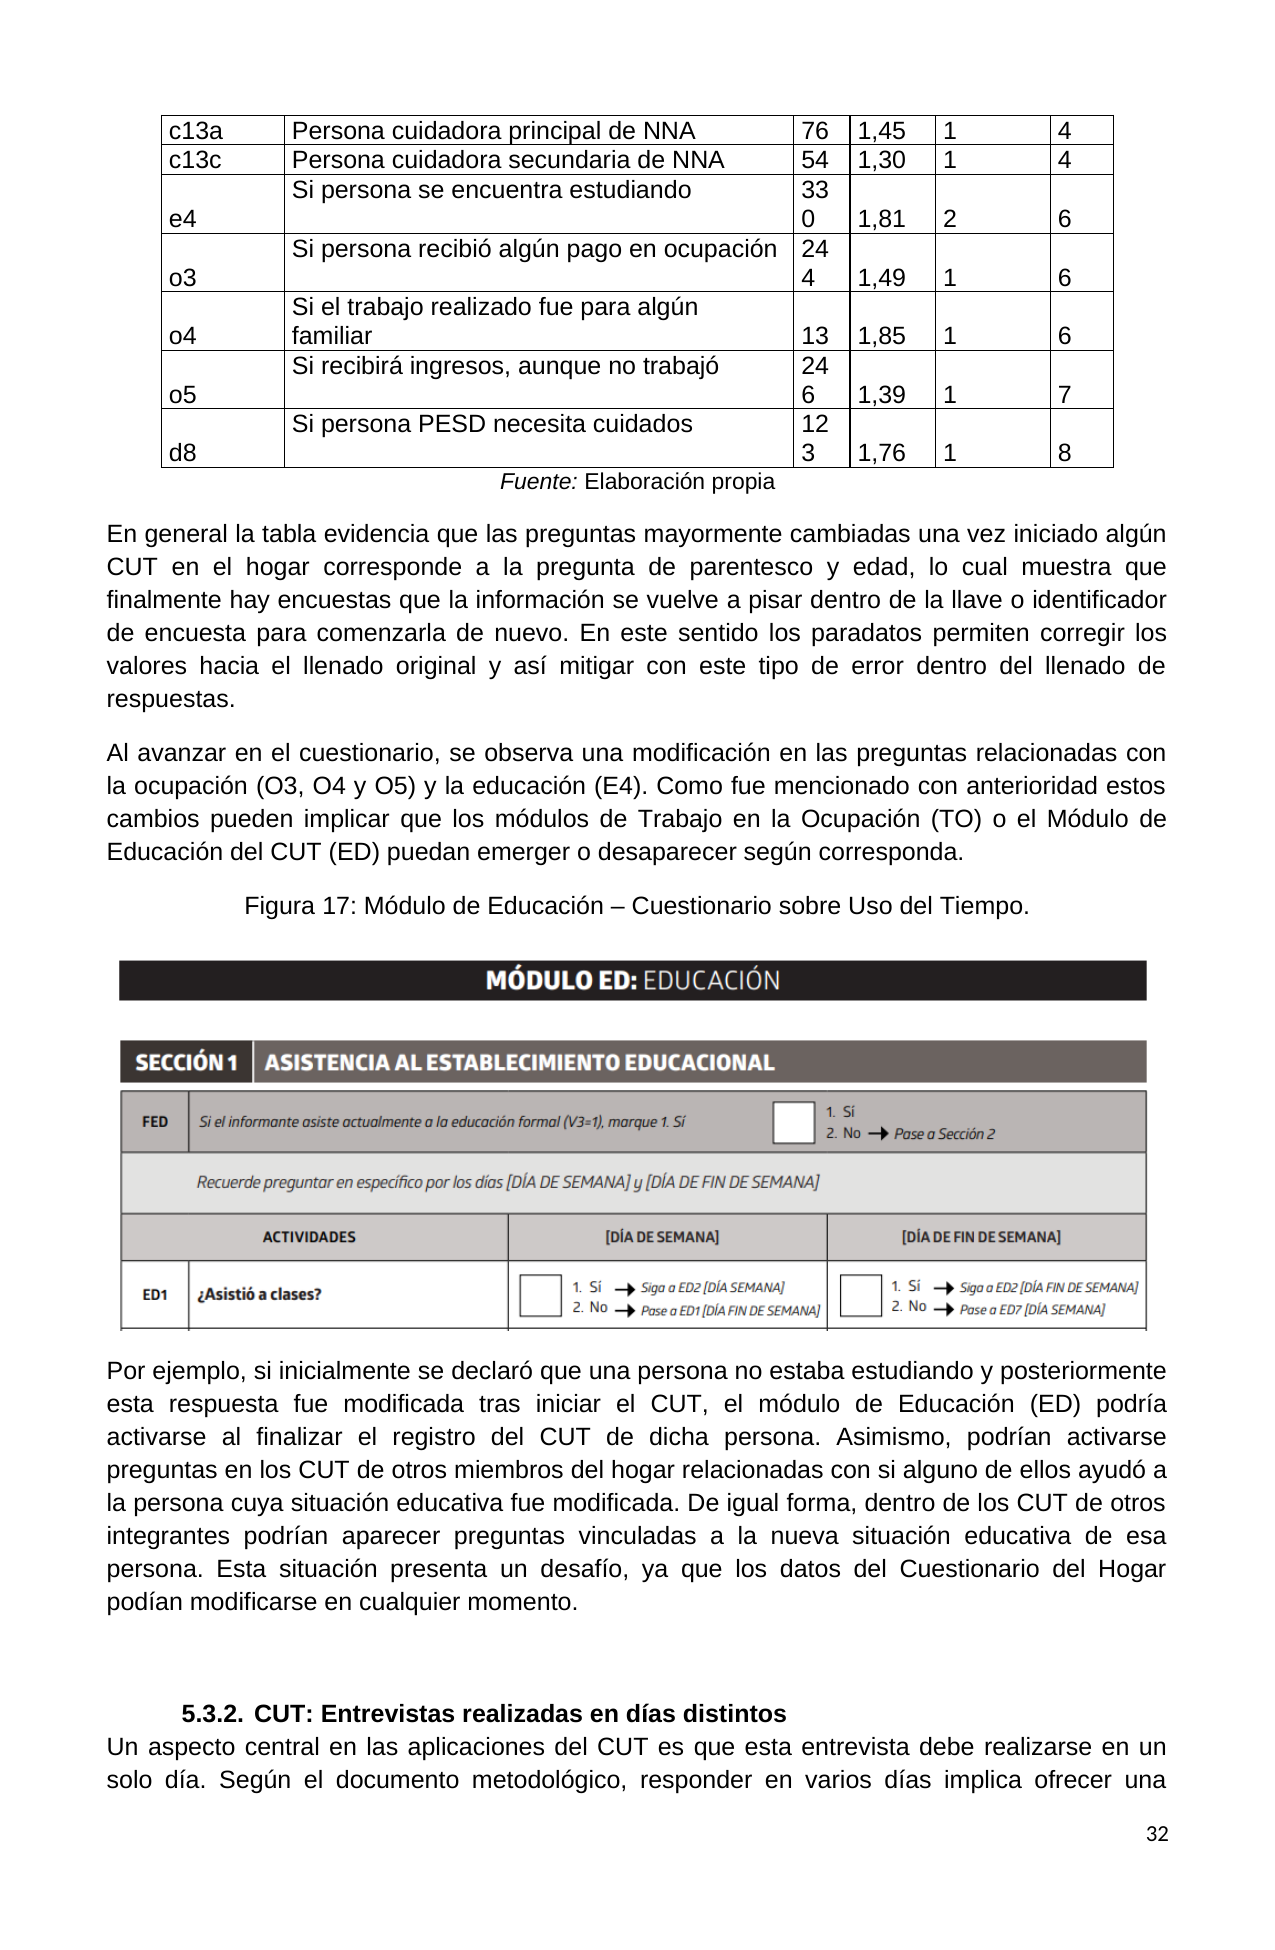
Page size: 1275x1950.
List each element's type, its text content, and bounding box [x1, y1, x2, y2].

text Figura 17: Módulo de Educación – Cuestionario sobre Uso del Tiempo. [106, 891, 1169, 919]
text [106, 1732, 1169, 1794]
table_cell 1 [936, 351, 1050, 408]
table_cell 6 [1051, 292, 1113, 350]
table_cell 6 [1051, 175, 1113, 233]
table_cell o4 [162, 292, 284, 350]
table_cell 1,76 [851, 409, 935, 467]
table_cell 54 [794, 145, 849, 174]
table_cell Si el trabajo realizado fue para algún familiar [285, 292, 793, 350]
table_cell 1 [936, 409, 1050, 467]
table_cell 244 [794, 234, 849, 291]
table_cell 4 [1051, 116, 1113, 144]
table_cell Persona cuidadora principal de NNA [285, 116, 793, 144]
table_cell c13a [162, 116, 284, 144]
table_cell 6 [1051, 234, 1113, 291]
table_cell 2 [936, 175, 1050, 233]
table_cell Si recibirá ingresos, aunque no trabajó [285, 351, 793, 408]
table_cell 1,85 [851, 292, 935, 350]
table_cell d8 [162, 409, 284, 467]
table_cell 246 [794, 351, 849, 408]
table_cell 123 [794, 409, 849, 467]
table_cell c13c [162, 145, 284, 174]
table_cell e4 [162, 175, 284, 233]
table_cell 13 [794, 292, 849, 350]
text Fuente: Elaboración propia [106, 468, 1169, 494]
table_cell 1 [936, 234, 1050, 291]
table_cell Si persona PESD necesita cuidados [285, 409, 793, 467]
table_cell 1,49 [851, 234, 935, 291]
table_cell o5 [162, 351, 284, 408]
text En general la tabla evidencia que las preguntas mayormente cambiadas una vez iniciado algún CUT en el hogar corresponde a la pregunta de parentesco y edad, lo cual muestra que finalmente hay encuestas que la información se vuelve a pisar dentro de la llave o identificador de encuesta para comenzarla de nuevo. En este sentido los paradatos permiten corregir los valores hacia el llenado original y así mitigar con este tipo de error dentro del llenado de respuestas. [106, 519, 1169, 713]
table_cell 330 [794, 175, 849, 233]
table_cell 8 [1051, 409, 1113, 467]
table_cell o3 [162, 234, 284, 291]
table_cell 1 [936, 116, 1050, 144]
table_cell 1 [936, 292, 1050, 350]
subtitle CUT: Entrevistas realizadas en días distintos [181, 1699, 1169, 1728]
table_cell 7 [1051, 351, 1113, 408]
table_cell 4 [1051, 145, 1113, 174]
table_cell 76 [794, 116, 849, 144]
table_cell Persona cuidadora secundaria de NNA [285, 145, 793, 174]
text Al avanzar en el cuestionario, se observa una modificación en las preguntas relacionadas con la ocupación (O3, O4 y O5) y la educación (E4). Como fue mencionado con anterioridad estos cambios pueden implicar que los módulos de Trabajo en la Ocupación (TO) o el Módulo de Educación del CUT (ED) puedan emerger o desaparecer según corresponda. [106, 738, 1169, 866]
text Por ejemplo, si inicialmente se declaró que una persona no estaba estudiando y posteriormente esta respuesta fue modificada tras iniciar el CUT, el módulo de Educación (ED) podría activarse al finalizar el registro del CUT de dicha persona. Asimismo, podrían activarse preguntas en los CUT de otros miembros del hogar relacionadas con si alguno de ellos ayudó a la persona cuya situación educativa fue modificada. De igual forma, dentro de los CUT de otros integrantes podrían aparecer preguntas vinculadas a la nueva situación educativa de esa persona. Esta situación presenta un desafío, ya que los datos del Cuestionario del Hogar podían modificarse en cualquier momento. [106, 1356, 1169, 1616]
table_cell 1 [936, 145, 1050, 174]
table_cell Si persona se encuentra estudiando [285, 175, 793, 233]
picture [106, 944, 1170, 1331]
table_cell 1,45 [851, 116, 935, 144]
table_cell Si persona recibió algún pago en ocupación [285, 234, 793, 291]
table_cell 1,39 [851, 351, 935, 408]
table_cell 1,81 [851, 175, 935, 233]
table_cell 1,30 [851, 145, 935, 174]
